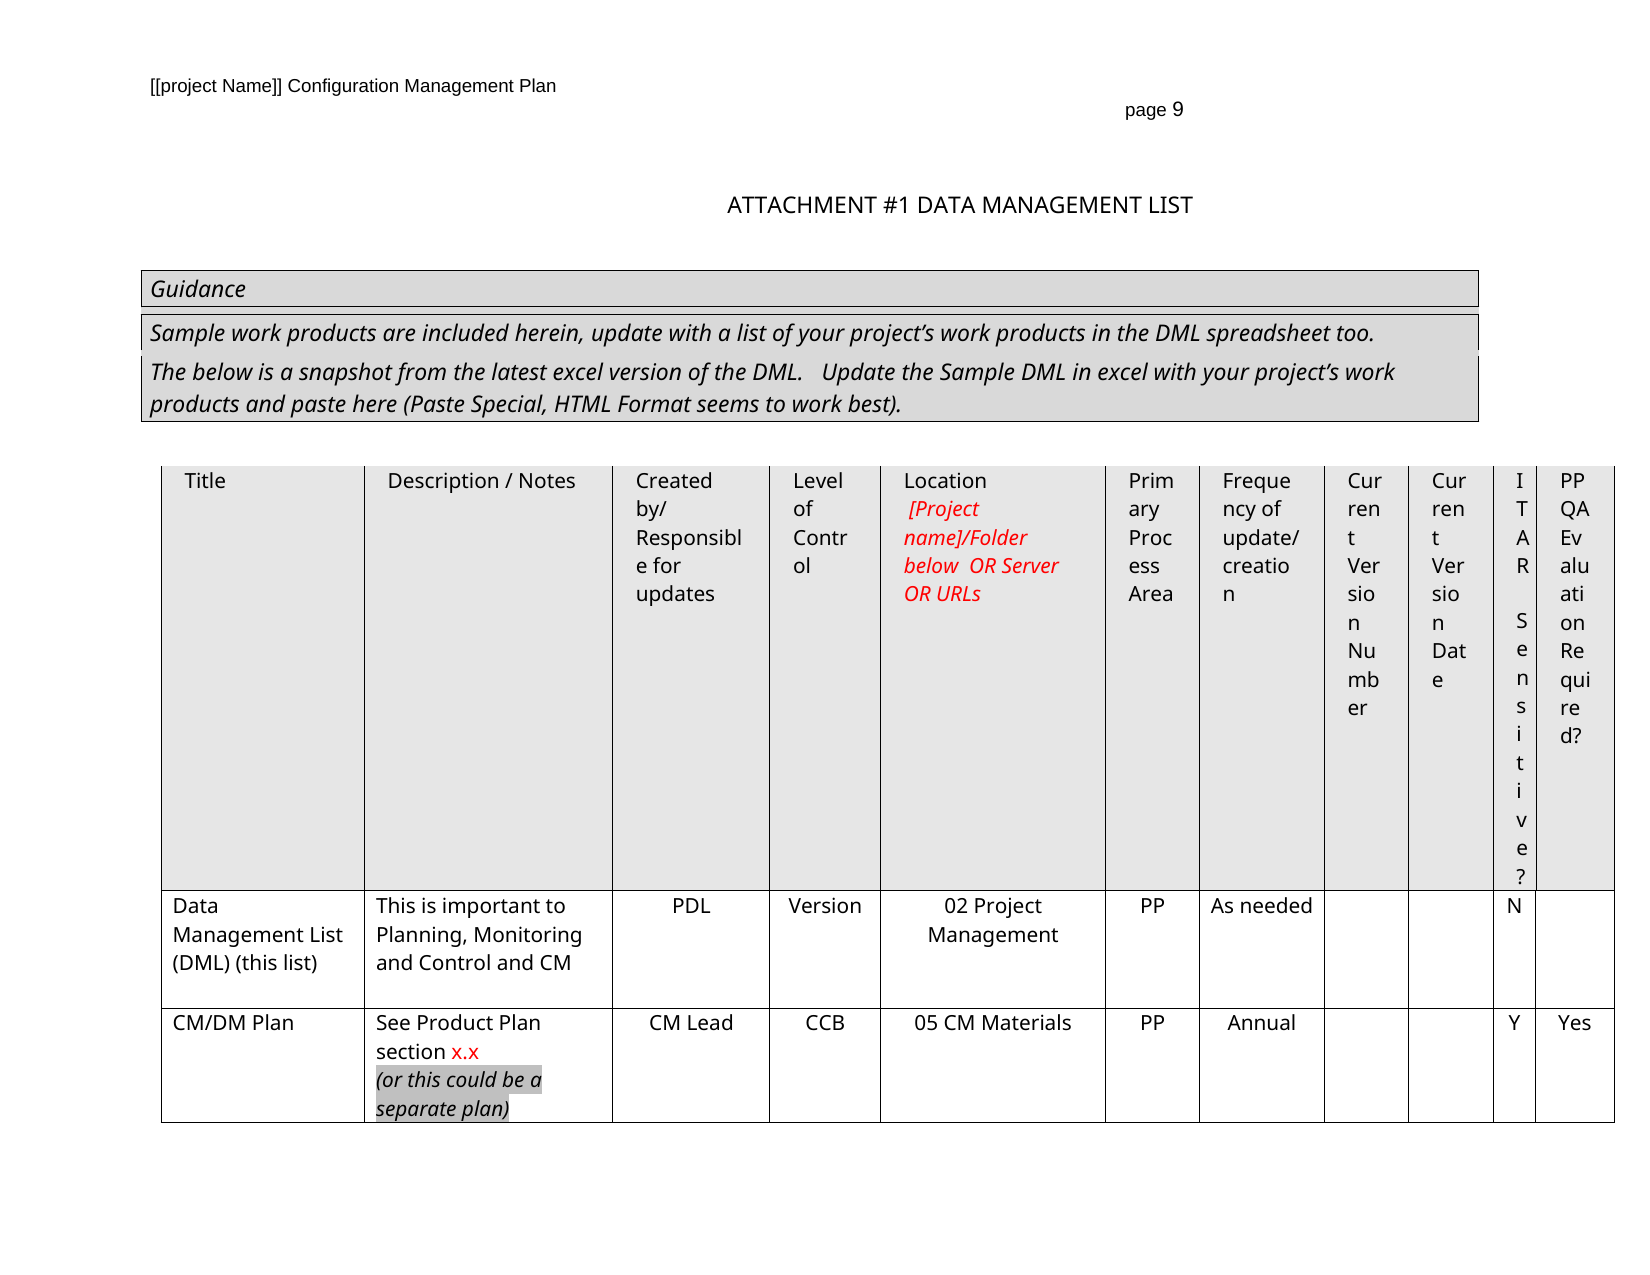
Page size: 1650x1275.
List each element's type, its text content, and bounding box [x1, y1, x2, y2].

subtitle ATTACHMENT #1 DATA MANAGEMENT LIST [300, 189, 1470, 220]
table_cell CM/DM Plan [162, 1009, 364, 1122]
table_cell PDL [613, 891, 769, 1007]
table_header Title [162, 466, 364, 890]
table_header Description / Notes [365, 466, 612, 890]
table_cell [1536, 891, 1614, 1007]
table_header Primary Process Area [1106, 466, 1199, 890]
table_cell 02 Project Management [881, 891, 1105, 1007]
table_header Current Version Date [1409, 466, 1493, 890]
table_header ITAR Sensitive? [1494, 466, 1536, 890]
table_cell This is important to Planning, Monitoring and Control and CM [365, 891, 612, 1007]
table_cell Y [1494, 1009, 1535, 1122]
table_header Current Version Number [1325, 466, 1408, 890]
table_header Level of Control [770, 466, 880, 890]
table_cell PP [1106, 1009, 1199, 1122]
table_cell [1325, 891, 1408, 1007]
table_cell Version [770, 891, 880, 1007]
text The below is a snapshot from the latest excel version of the DML. Update the Sample DML in excel with your project’s work products and paste here (Paste Special, HTML Format seems to work best). [142, 356, 1478, 421]
table_cell See Product Plan section x.x (or this could be a separate plan) [365, 1009, 612, 1122]
table_cell PP [1106, 891, 1199, 1007]
table_header Frequency of update/creation [1200, 466, 1324, 890]
table_cell Data Management List (DML) (this list) [162, 891, 364, 1007]
table_cell 05 CM Materials [881, 1009, 1105, 1122]
table_header PPQA Evaluation Required? [1537, 466, 1614, 890]
table_cell Yes [1536, 1009, 1614, 1122]
table_header Location [Project name]/Folder below OR Server OR URLs [881, 466, 1105, 890]
subtitle Guidance [142, 271, 1478, 306]
table_header Created by/ Responsible for updates [613, 466, 769, 890]
table_cell N [1494, 891, 1535, 1007]
table_cell As needed [1200, 891, 1324, 1007]
text Sample work products are included herein, update with a list of your project’s work products in the DML spreadsheet too. [142, 315, 1478, 350]
table_cell [1409, 1009, 1493, 1122]
table_cell Annual [1200, 1009, 1324, 1122]
table_cell [1325, 1009, 1408, 1122]
table_cell CM Lead [613, 1009, 769, 1122]
table_cell [1409, 891, 1493, 1007]
table_cell CCB [770, 1009, 880, 1122]
